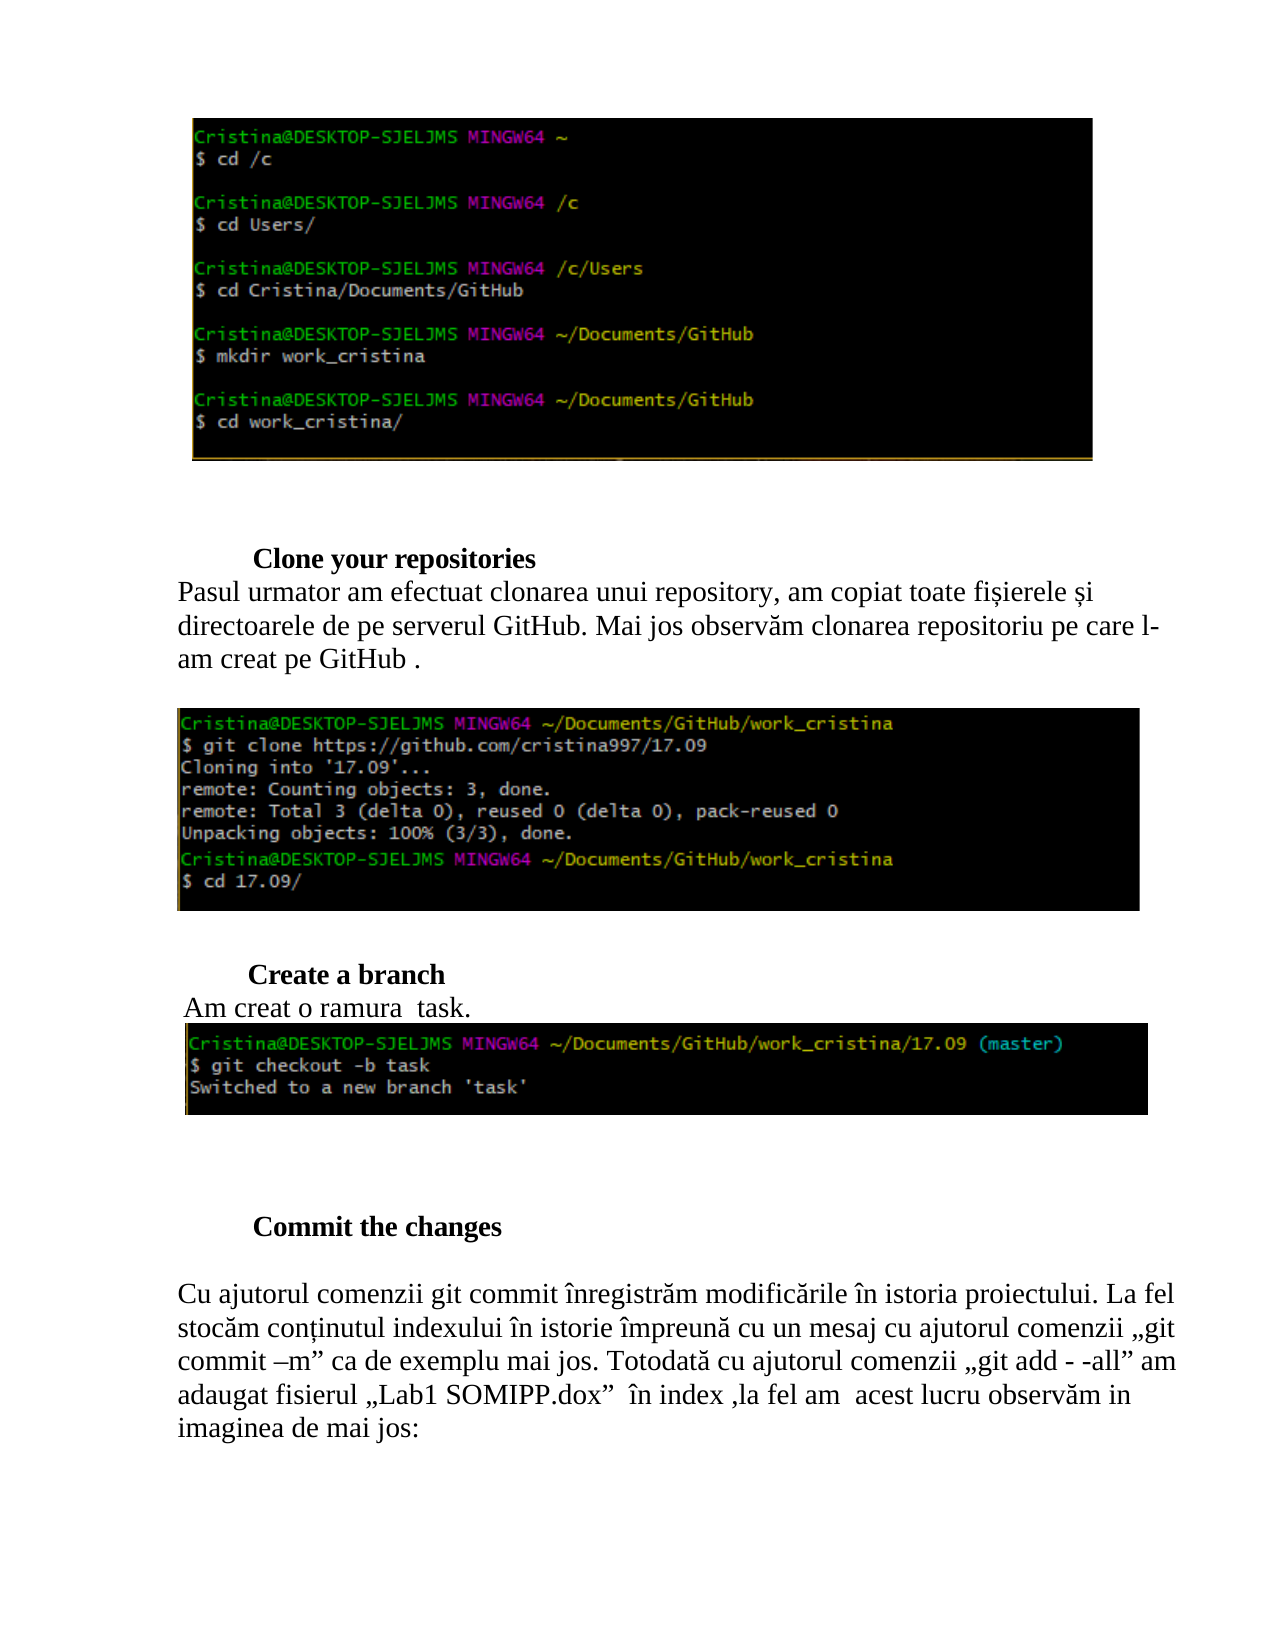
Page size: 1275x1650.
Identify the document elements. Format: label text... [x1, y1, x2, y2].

text Am creat o ramura task. [177, 990, 1186, 1024]
subtitle Clone your repositories [252, 541, 1186, 574]
text Pasul urmator am efectuat clonarea unui repository, am copiat toate fișierele și directoarele de pe serverul GitHub. Mai jos observăm clonarea repositoriu pe care l-am creat pe GitHub . [177, 574, 1186, 675]
picture [192, 118, 1093, 461]
picture [184, 1023, 1148, 1115]
text Cu ajutorul comenzii git commit înregistrăm modificările în istoria proiectului. La fel stocăm conținutul indexului în istorie împreună cu un mesaj cu ajutorul comenzii „git commit –m” ca de exemplu mai jos. Totodată cu ajutorul comenzii „git add - -all” am adaugat fisierul „Lab1 SOMIPP.dox” în index ,la fel am acest lucru observăm in imaginea de mai jos: [177, 1276, 1186, 1444]
subtitle Create a branch [177, 957, 1186, 990]
subtitle Commit the changes [252, 1209, 1186, 1243]
picture [177, 708, 1140, 911]
